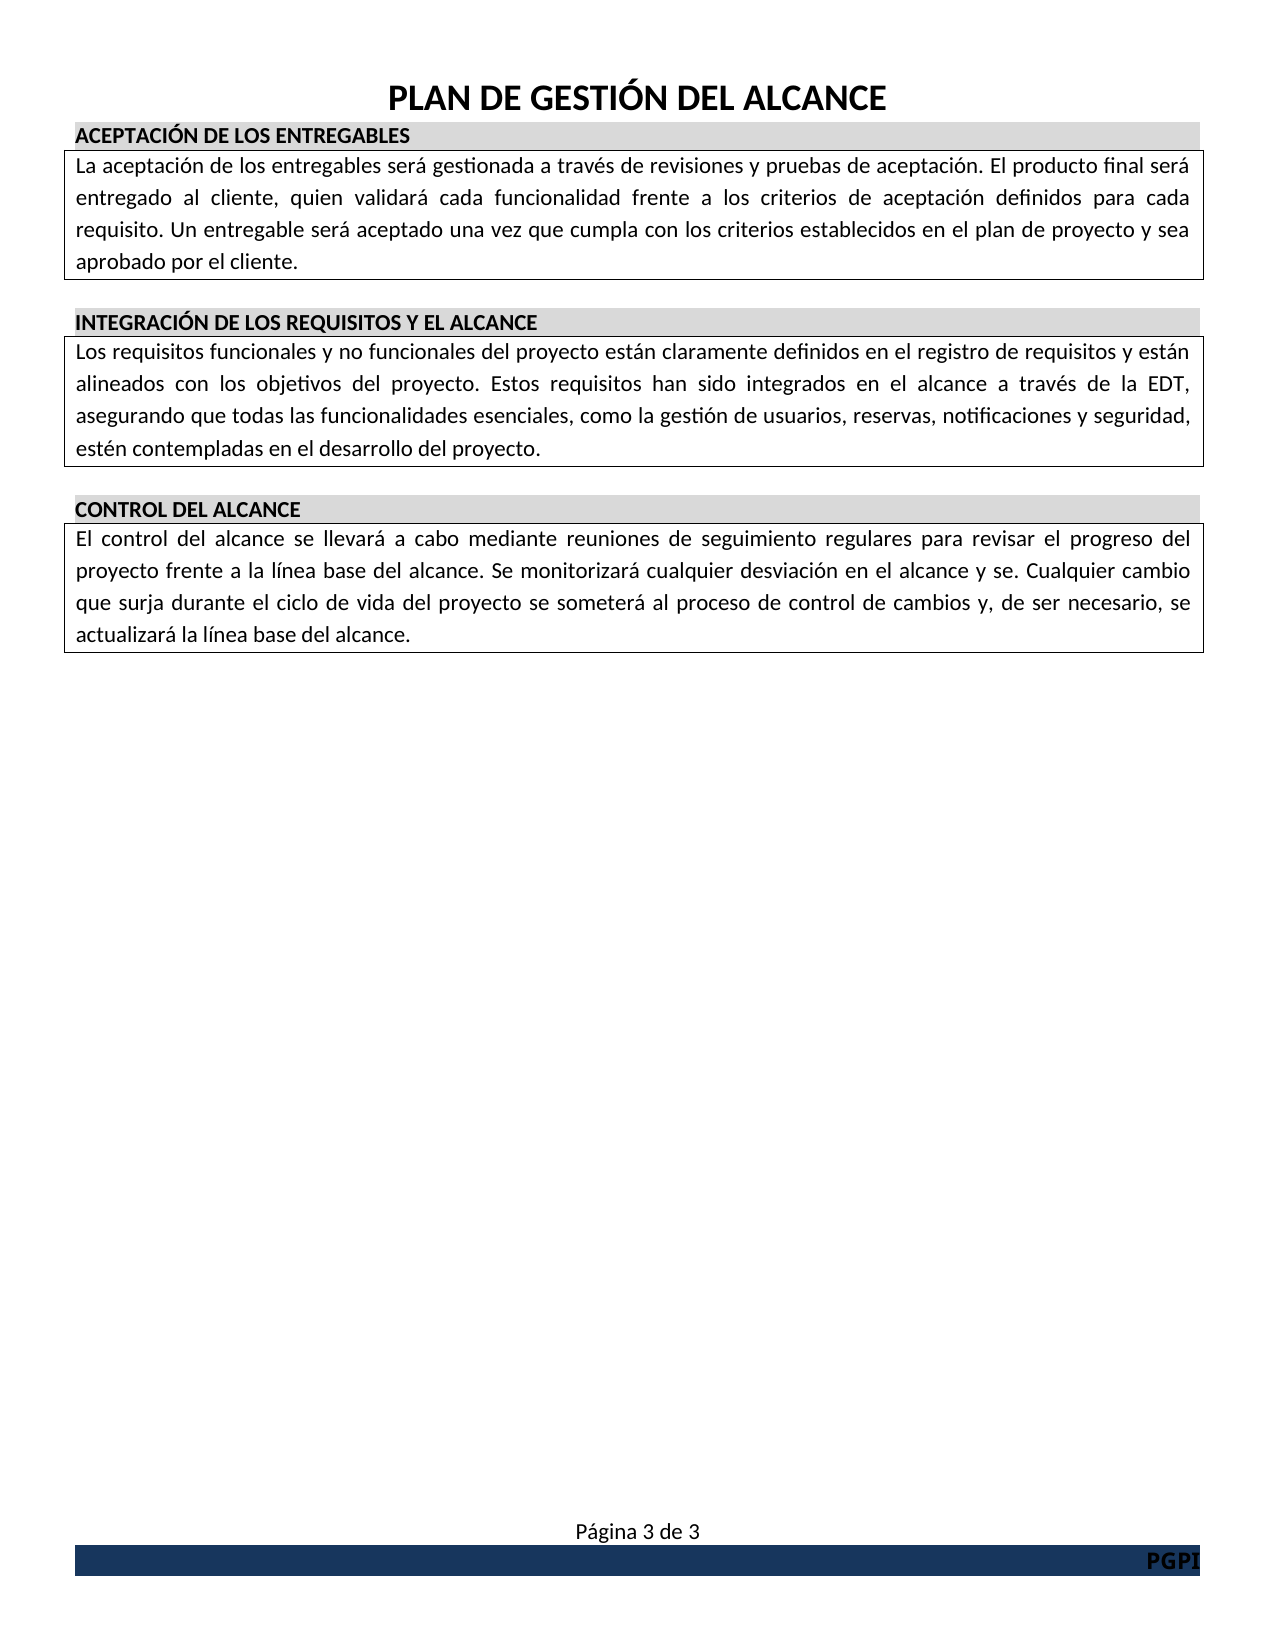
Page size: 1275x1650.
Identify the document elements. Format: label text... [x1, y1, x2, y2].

text ACEPTACIÓN DE LOS ENTREGABLES [75, 122, 1200, 150]
table_header La aceptación de los entregables será gestionada a través de revisiones y pruebas de aceptación. El producto final será entregado al cliente, quien validará cada funcionalidad frente a los criterios de aceptación definidos para cada requisito. Un entregable será aceptado una vez que cumpla con los criterios establecidos en el plan de proyecto y sea aprobado por el cliente. [65, 151, 1203, 279]
table_header Los requisitos funcionales y no funcionales del proyecto están claramente definidos en el registro de requisitos y están alineados con los objetivos del proyecto. Estos requisitos han sido integrados en el alcance a través de la EDT, asegurando que todas las funcionalidades esenciales, como la gestión de usuarios, reservas, notificaciones y seguridad, estén contempladas en el desarrollo del proyecto. [65, 337, 1203, 466]
table_header El control del alcance se llevará a cabo mediante reuniones de seguimiento regulares para revisar el progreso del proyecto frente a la línea base del alcance. Se monitorizará cualquier desviación en el alcance y se. Cualquier cambio que surja durante el ciclo de vida del proyecto se someterá al proceso de control de cambios y, de ser necesario, se actualizará la línea base del alcance. [65, 524, 1203, 652]
text INTEGRACIÓN DE LOS REQUISITOS Y EL ALCANCE [75, 308, 1200, 336]
text CONTROL DEL ALCANCE [75, 495, 1200, 523]
